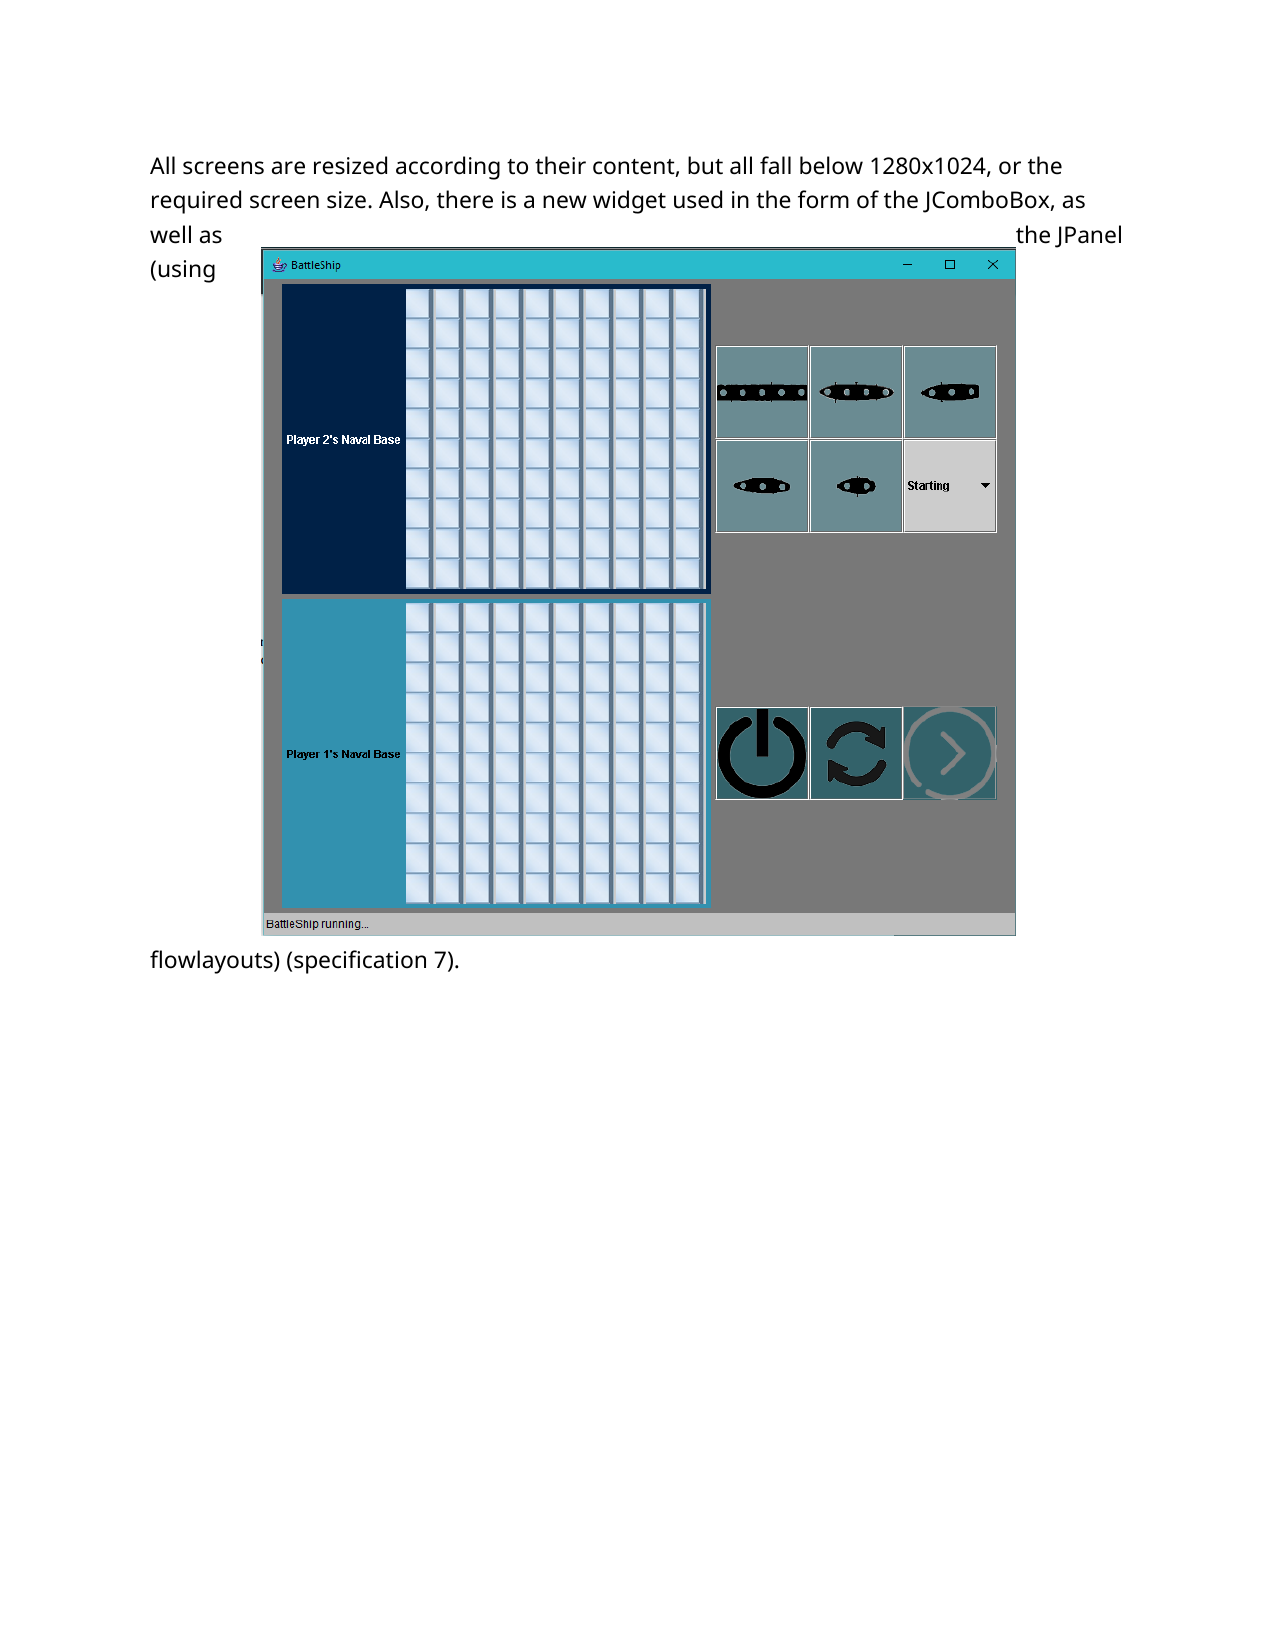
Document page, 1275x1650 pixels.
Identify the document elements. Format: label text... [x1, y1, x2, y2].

text All screens are resized according to their content, but all fall below 1280x1024, or the required screen size. Also, there is a new widget used in the form of the JComboBox, as well as the JPanel (using flowlayouts) (specification 7). [150, 150, 1125, 975]
